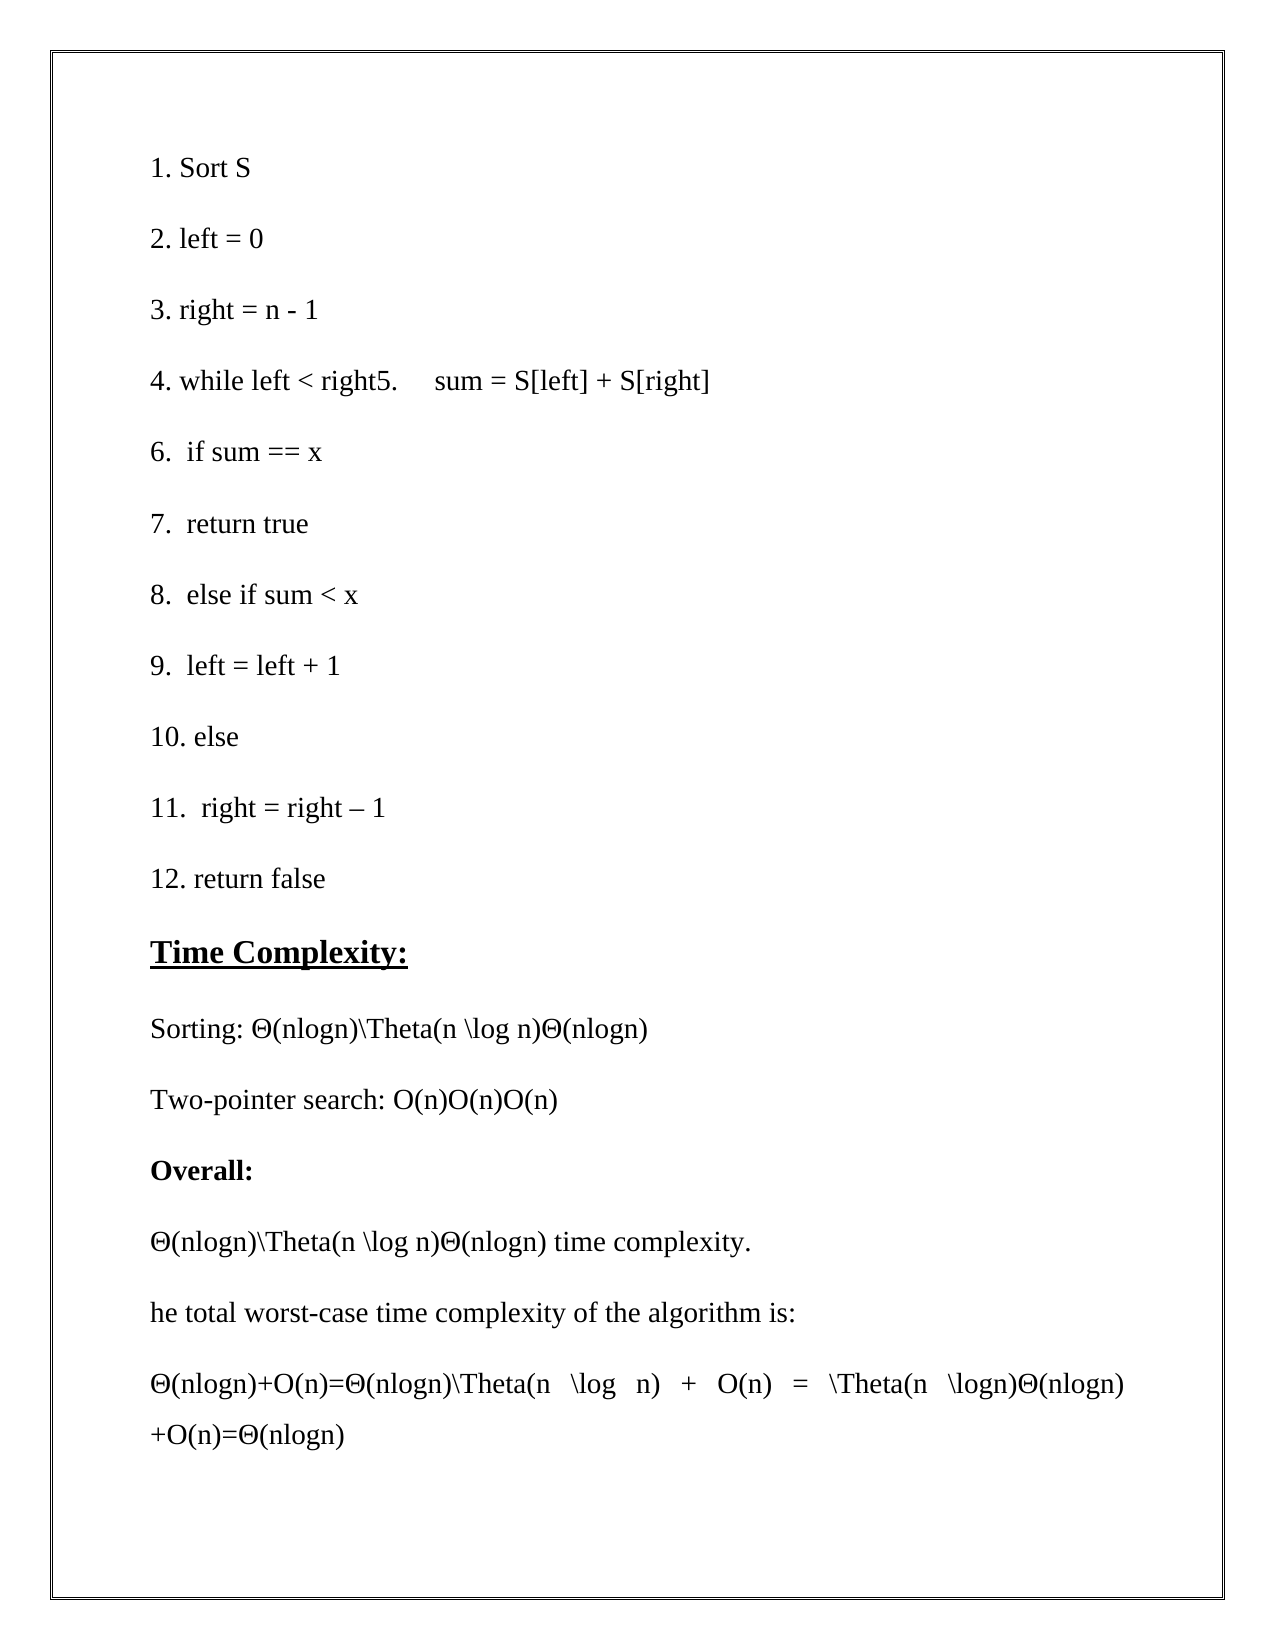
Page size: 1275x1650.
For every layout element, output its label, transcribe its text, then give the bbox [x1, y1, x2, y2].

text 10. else [150, 719, 1125, 753]
text 8. else if sum < x [150, 577, 1125, 610]
text Θ(nlog⁡n)+O(n)=Θ(nlog⁡n)\Theta(n \log n) + O(n) = \Theta(n \logn)Θ(nlogn)+O(n)=Θ(nlogn) [150, 1367, 1125, 1451]
text 7. return true [150, 506, 1125, 539]
text Time Complexity: [150, 933, 1125, 971]
text 12. return false [150, 861, 1125, 895]
text he total worst-case time complexity of the algorithm is: [150, 1296, 1125, 1329]
text 11. right = right – 1 [150, 790, 1125, 824]
text 9. left = left + 1 [150, 648, 1125, 682]
text Θ(nlog⁡n)\Theta(n \log n)Θ(nlogn) time complexity. [150, 1224, 1125, 1258]
text Sorting: Θ(nlog⁡n)\Theta(n \log n)Θ(nlogn) [150, 1011, 1125, 1044]
text 1. Sort S [150, 150, 1125, 183]
text 6. if sum == x [150, 434, 1125, 468]
text Two-pointer search: O(n)O(n)O(n) [150, 1082, 1125, 1116]
text 4. while left < right5. sum = S[left] + S[right] [150, 363, 1125, 397]
text Overall: [150, 1153, 1125, 1187]
text 2. left = 0 [150, 221, 1125, 255]
text 3. right = n - 1 [150, 292, 1125, 326]
